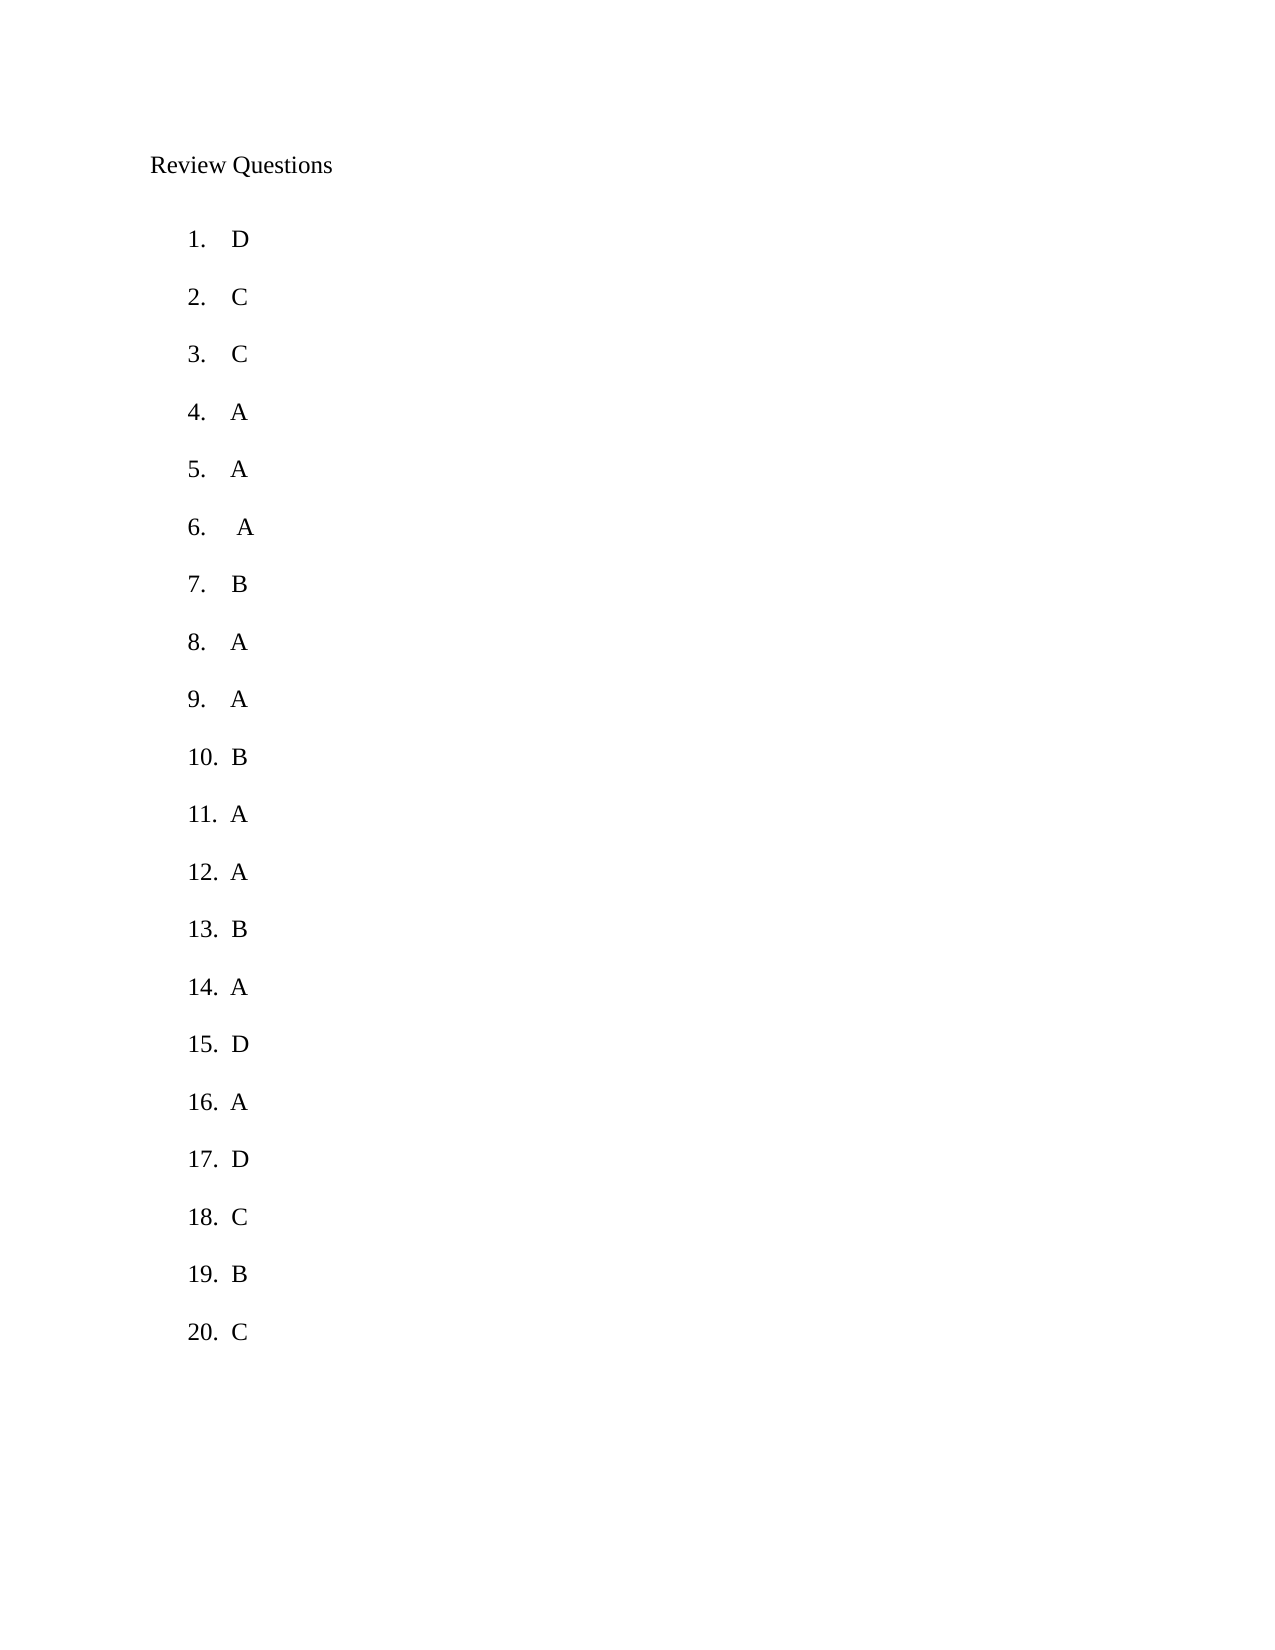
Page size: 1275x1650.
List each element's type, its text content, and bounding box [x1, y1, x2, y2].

list C [187, 282, 1125, 310]
list A [187, 397, 1125, 425]
list B [187, 742, 1125, 770]
list D [187, 1029, 1125, 1058]
list C [187, 1317, 1125, 1345]
list A [187, 857, 1125, 885]
list A [187, 512, 1125, 540]
list B [187, 914, 1125, 943]
list A [187, 627, 1125, 655]
list A [187, 684, 1125, 713]
list C [187, 339, 1125, 368]
list A [187, 799, 1125, 828]
list A [187, 454, 1125, 483]
text Review Questions [150, 150, 1125, 179]
list B [187, 569, 1125, 598]
list D [187, 1144, 1125, 1173]
list C [187, 1202, 1125, 1230]
list B [187, 1259, 1125, 1288]
list A [187, 972, 1125, 1000]
list A [187, 1087, 1125, 1115]
list D [187, 224, 1125, 253]
